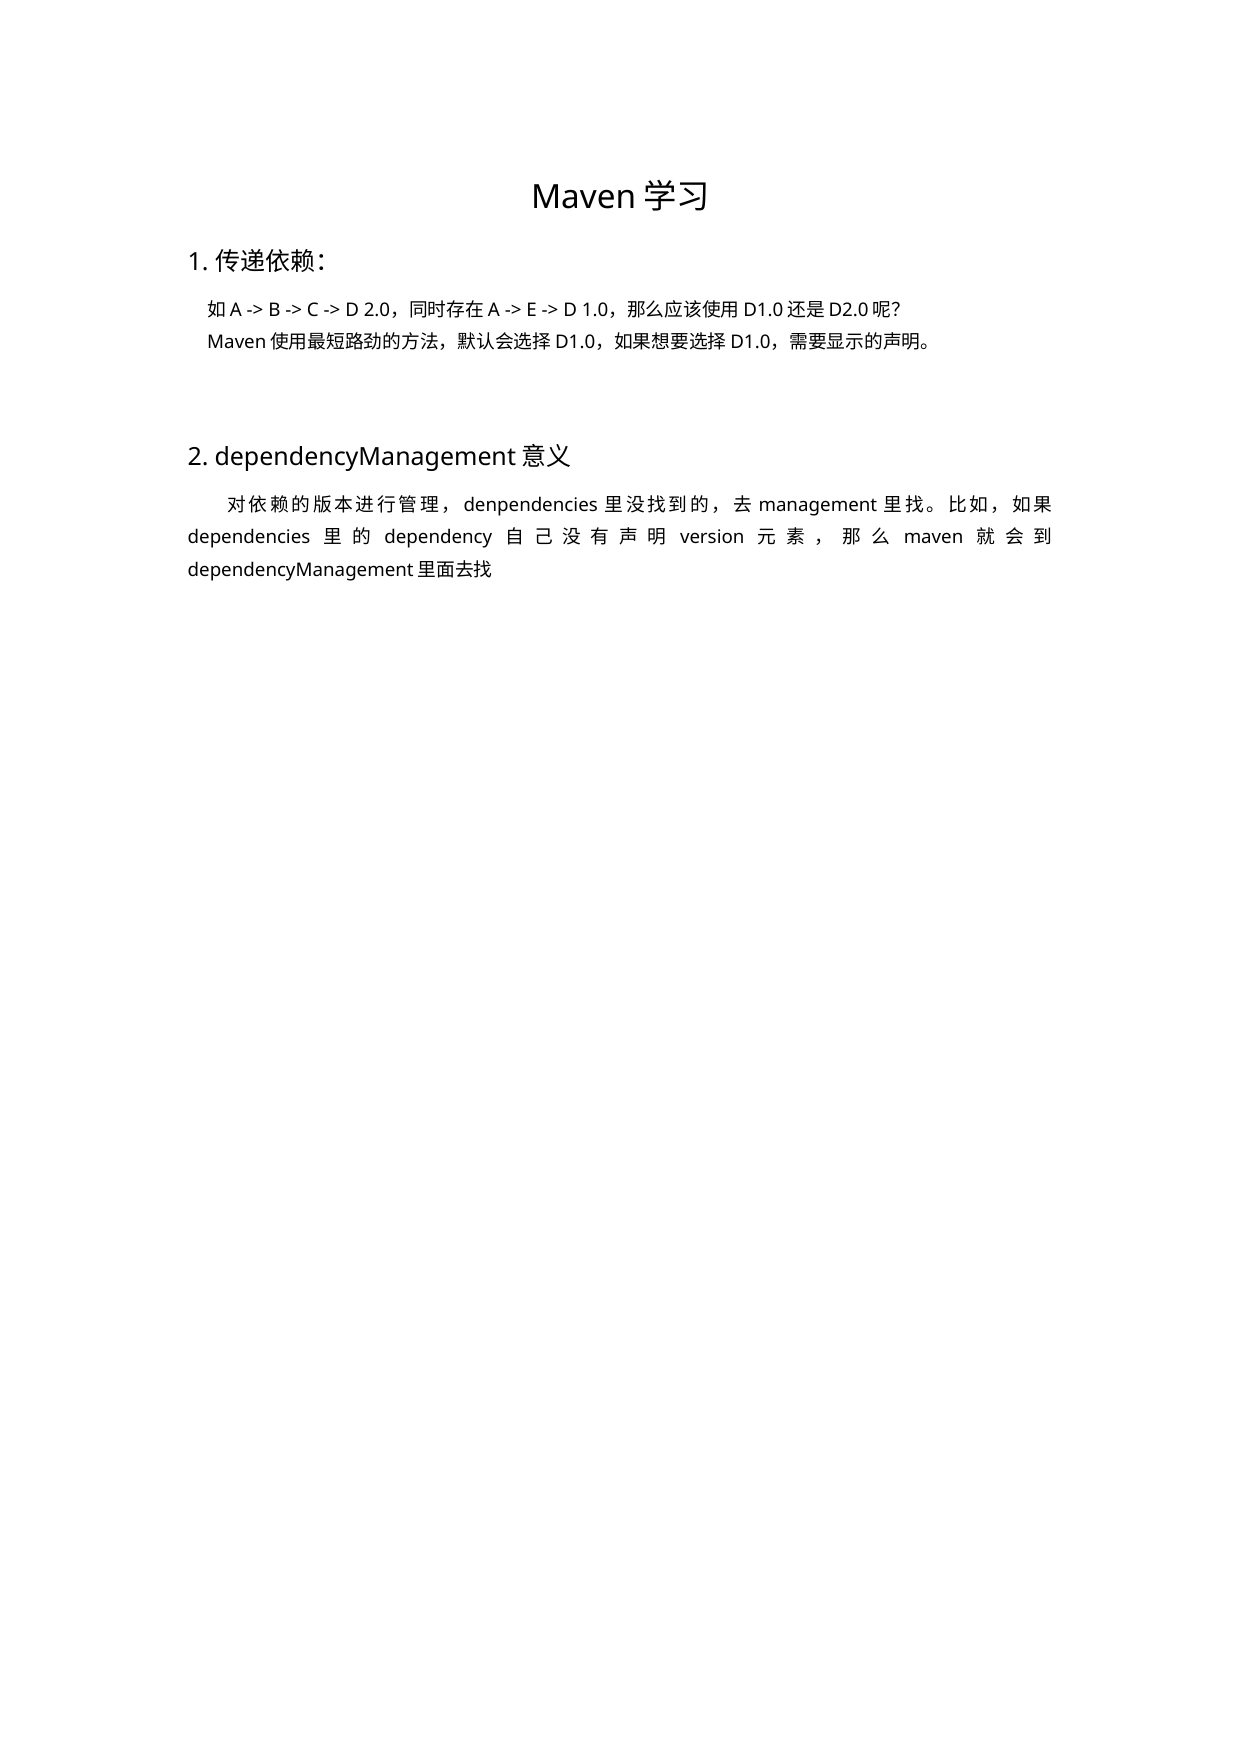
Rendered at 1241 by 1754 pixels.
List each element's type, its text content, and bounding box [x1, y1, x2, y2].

text 2. dependencyManagement意义 [187, 422, 1053, 487]
text Maven学习 [187, 162, 1053, 227]
text 对依赖的版本进行管理，denpendencies里没找到的，去management里找。比如，如果dependencies里的dependency自己没有声明version元素，那么maven就会到dependencyManagement里面去找 [187, 487, 1053, 584]
text Maven使用最短路劲的方法，默认会选择D1.0，如果想要选择D1.0，需要显示的声明。 [187, 324, 1053, 357]
text 1. 传递依赖： [187, 227, 1053, 292]
text 如A -> B -> C -> D 2.0，同时存在A -> E -> D 1.0，那么应该使用D1.0还是D2.0呢？ [187, 292, 1053, 324]
